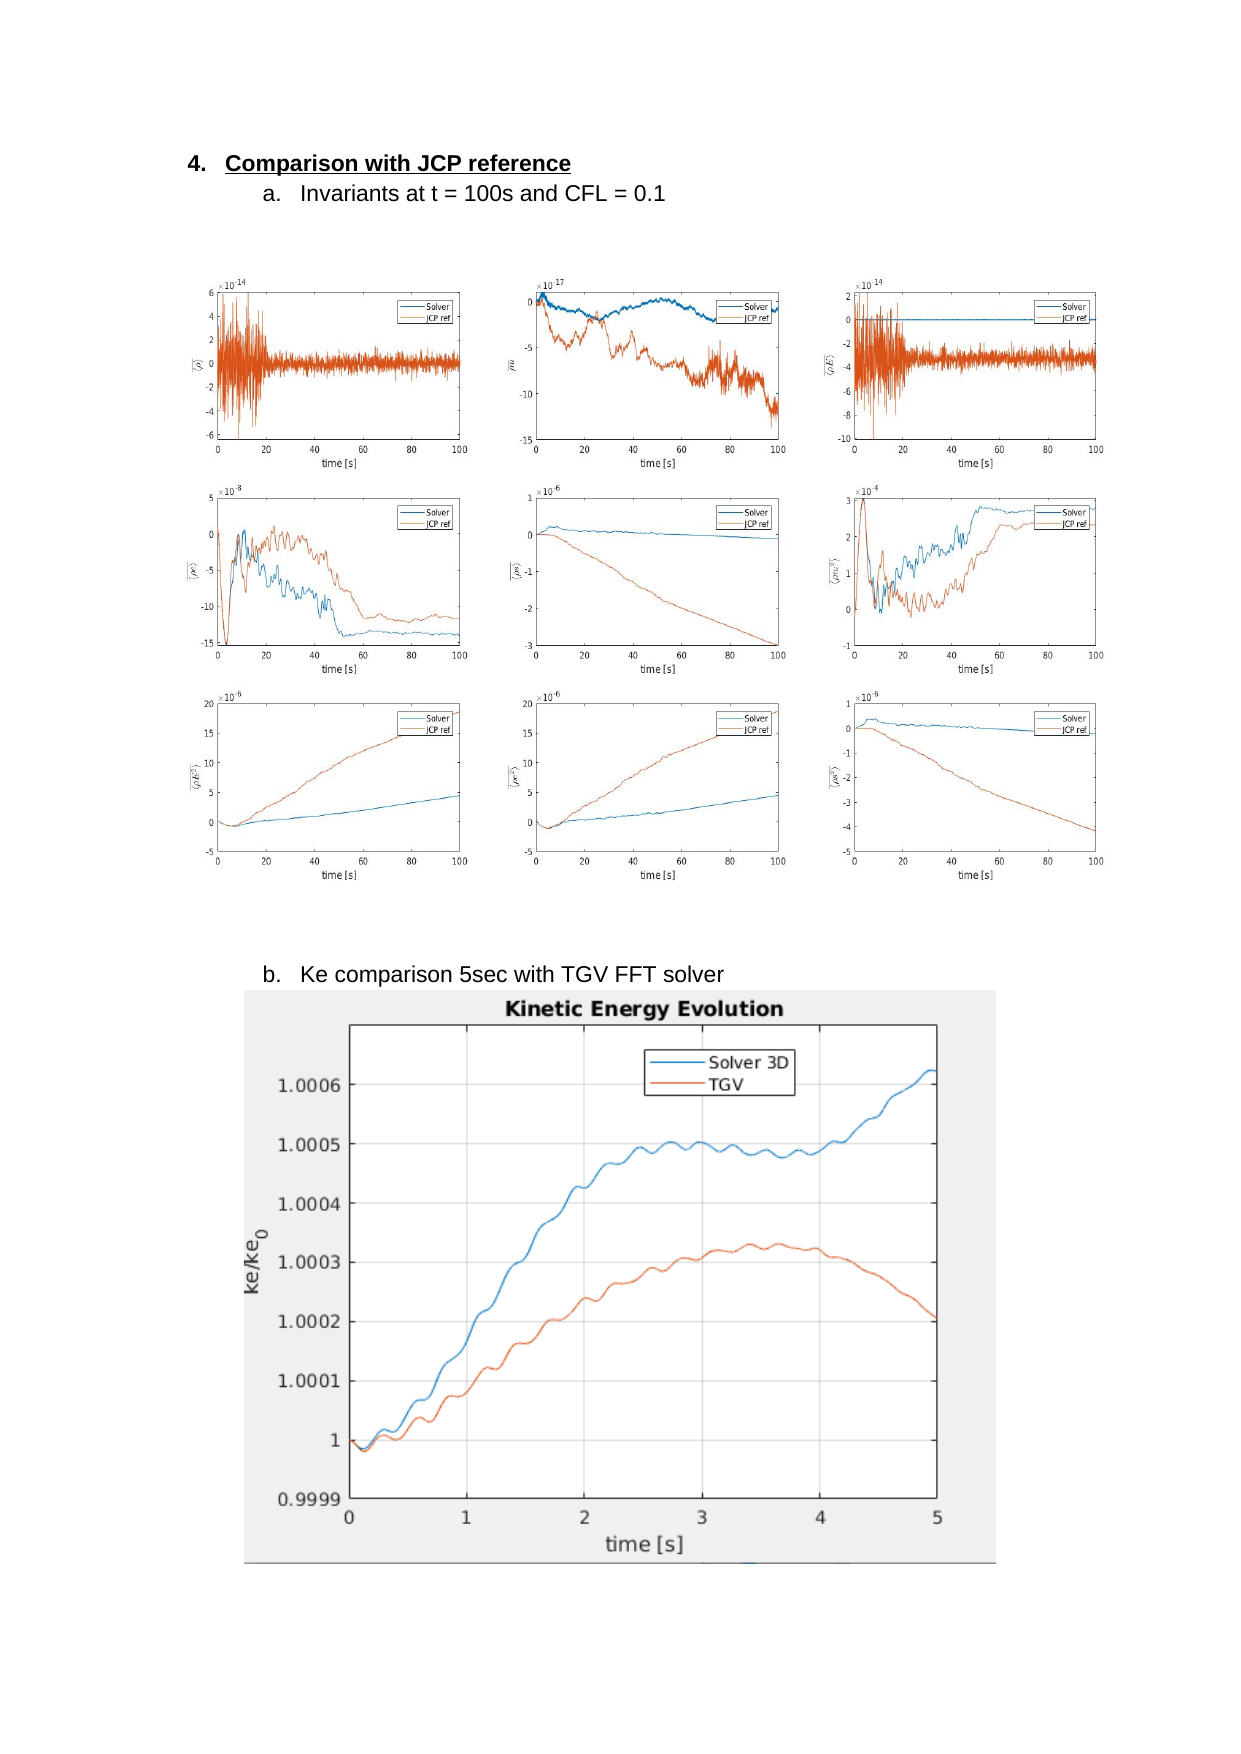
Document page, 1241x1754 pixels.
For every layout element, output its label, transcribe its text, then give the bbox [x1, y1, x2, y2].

picture [150, 240, 1204, 927]
list Comparison with JCP reference [187, 150, 1090, 176]
list Invariants at t = 100s and CFL = 0.1 [262, 180, 1090, 207]
list Ke comparison 5sec with TGV FFT solver [262, 961, 1090, 987]
picture [243, 990, 997, 1564]
